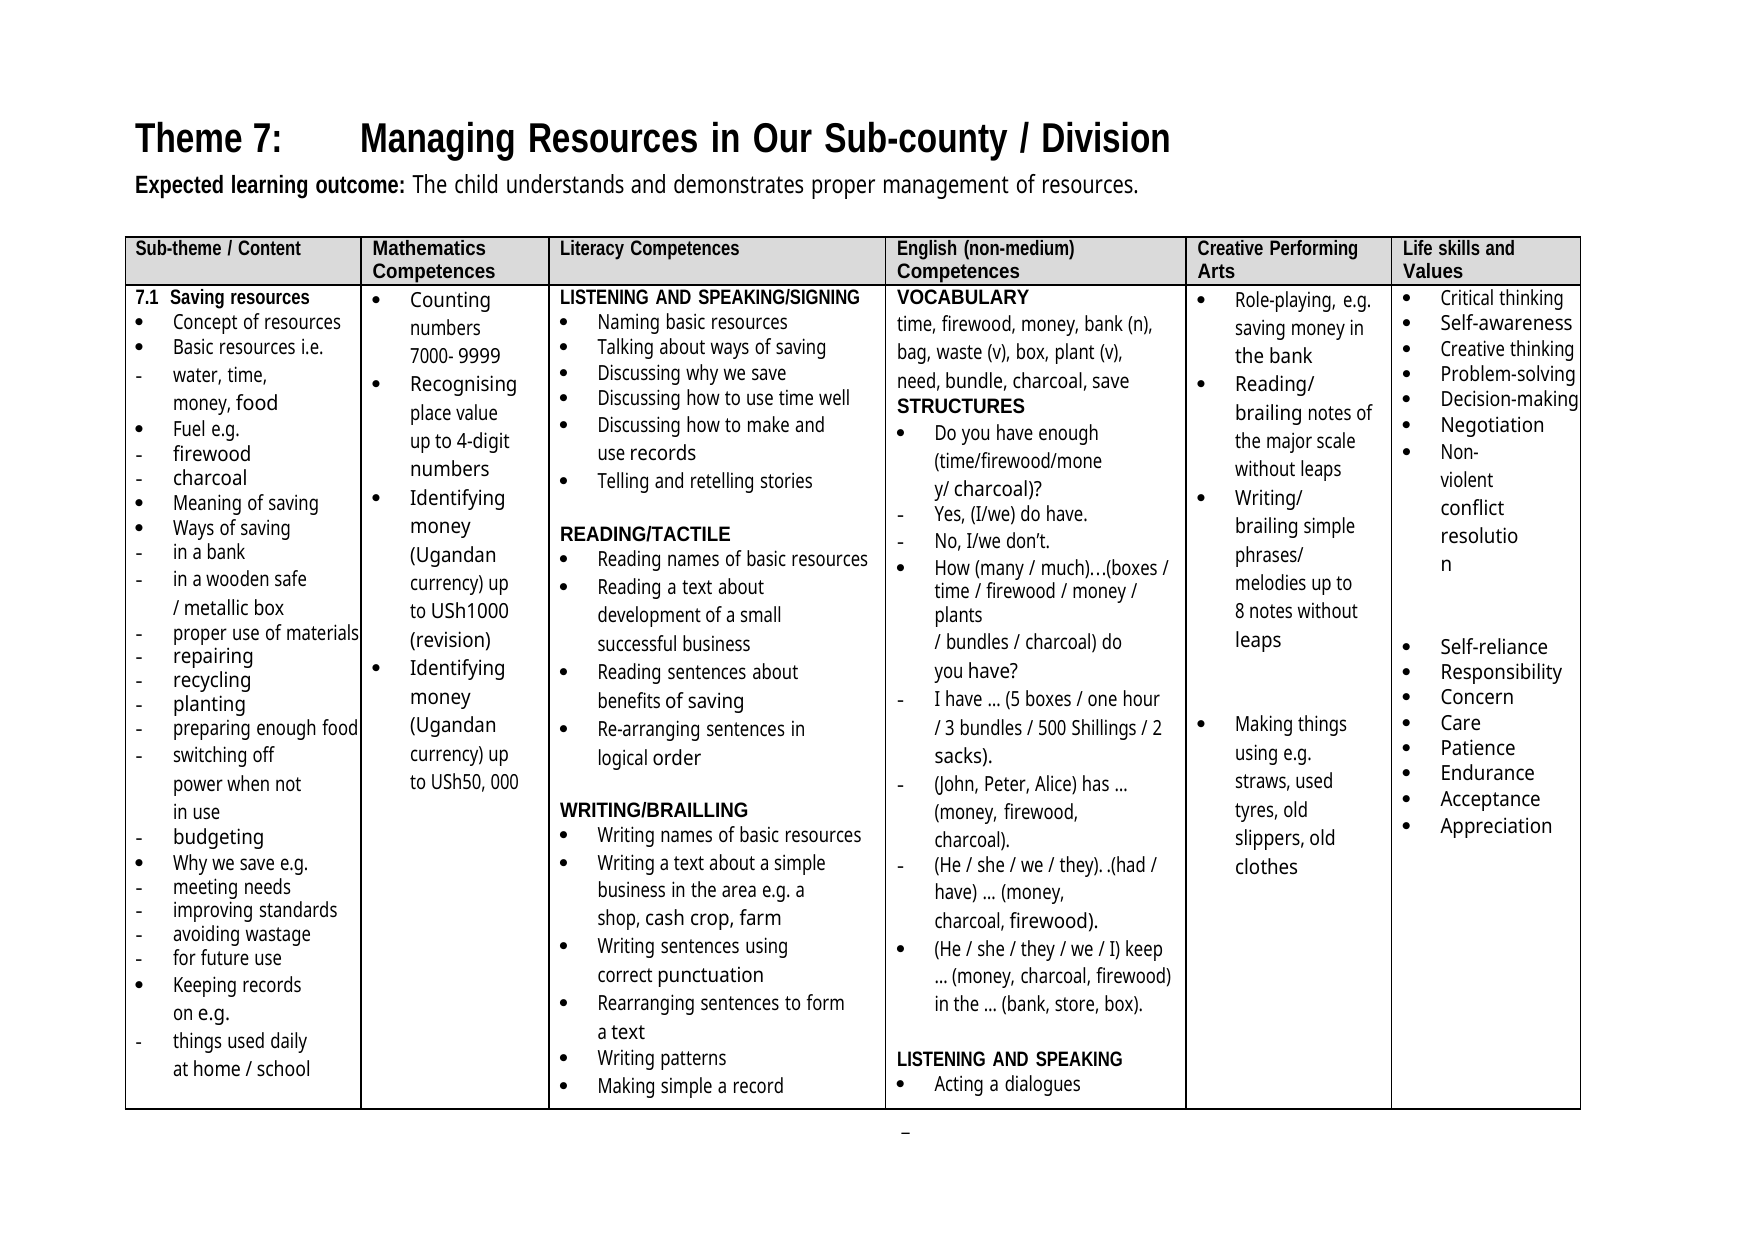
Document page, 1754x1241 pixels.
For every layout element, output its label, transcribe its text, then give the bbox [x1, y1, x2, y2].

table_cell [126, 286, 360, 1108]
table_header Sub-theme / Content [126, 238, 360, 284]
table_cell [550, 286, 885, 1108]
table_header Mathematics Competences [362, 238, 548, 284]
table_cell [1392, 286, 1580, 1108]
subtitle Theme 7: Managing Resources in Our Sub-county / Division [135, 113, 1675, 161]
text Expected learning outcome: The child understands and demonstrates proper management of resources. [135, 166, 1675, 200]
table_header Creative Performing Arts [1187, 238, 1391, 284]
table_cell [1187, 286, 1391, 1108]
table_header Literacy Competences [550, 238, 885, 284]
table_header English (non-medium) Competences [886, 238, 1185, 284]
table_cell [362, 286, 548, 1108]
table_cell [886, 286, 1185, 1108]
table_header Life skills and Values [1392, 238, 1580, 284]
